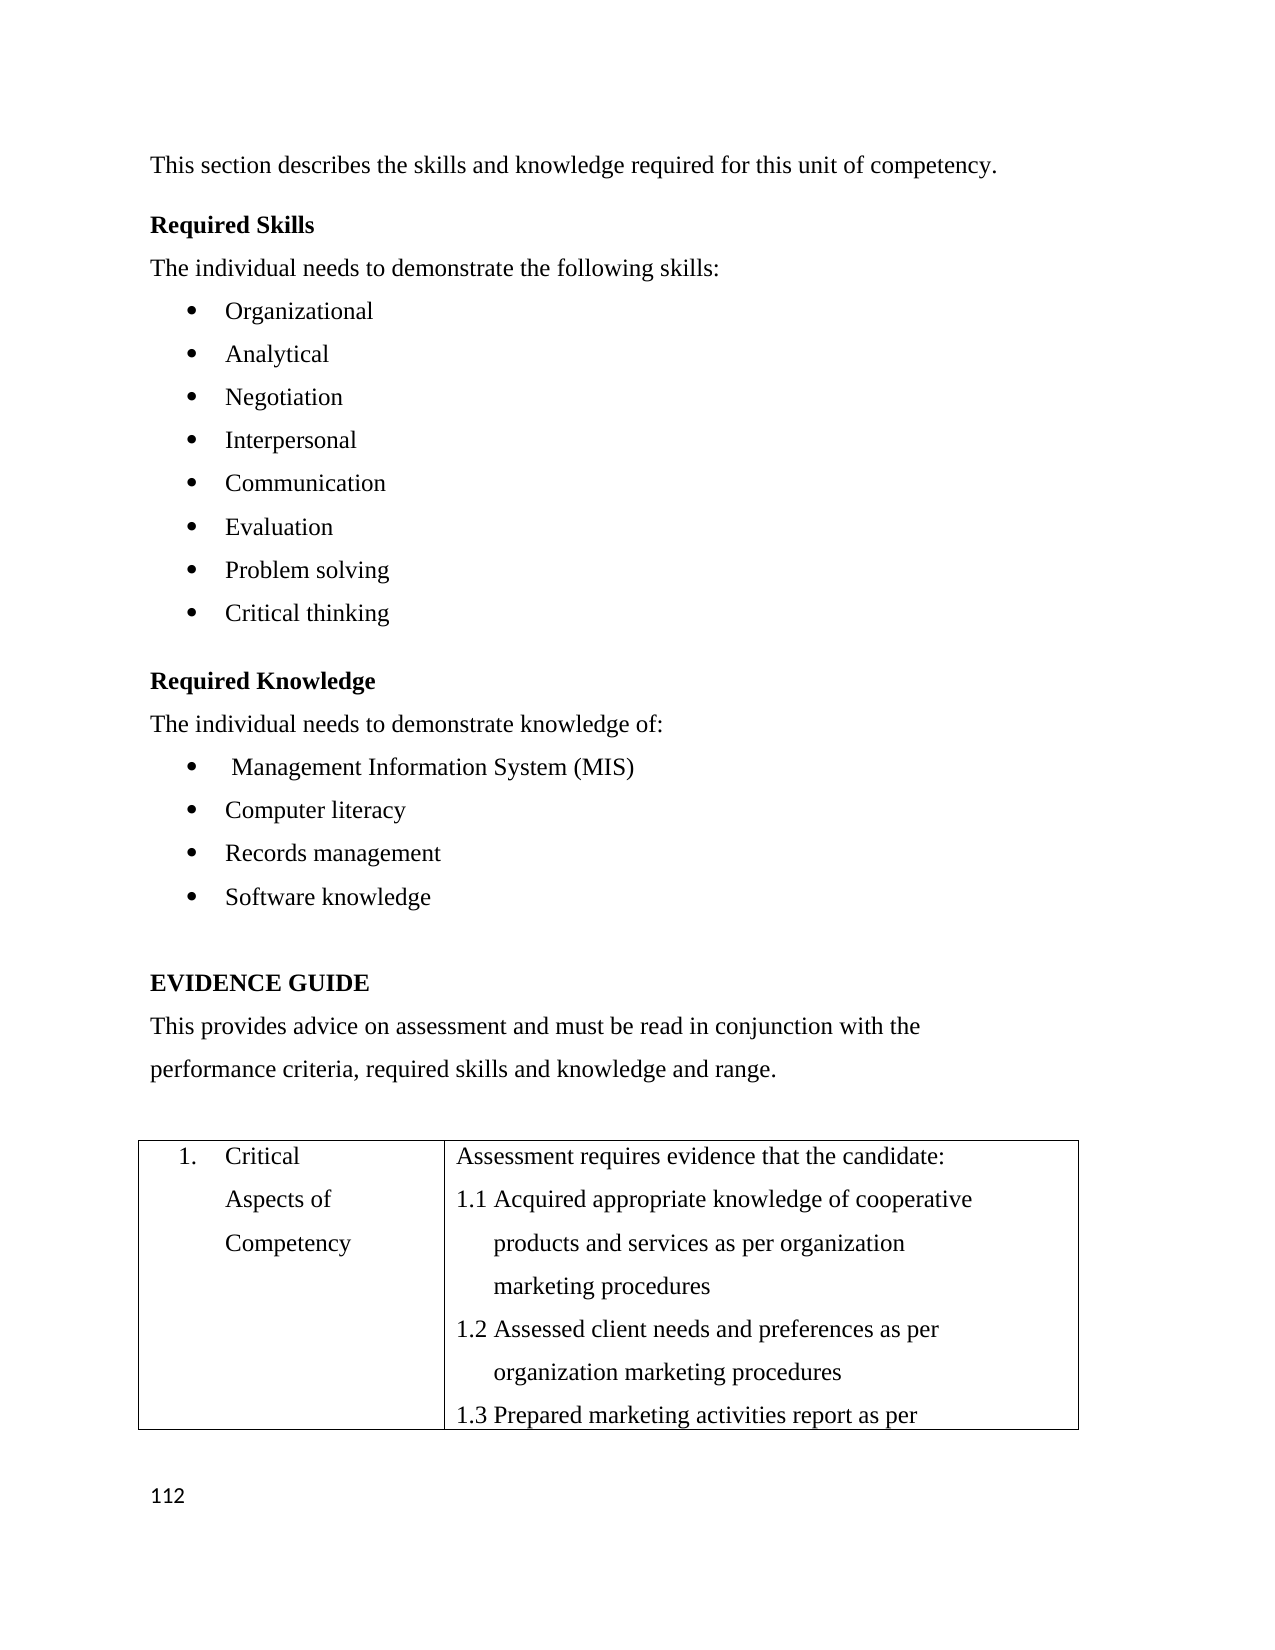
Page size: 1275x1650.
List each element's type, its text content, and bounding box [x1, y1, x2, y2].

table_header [139, 1141, 444, 1429]
list Evaluation [187, 512, 1050, 540]
list Records management [187, 838, 1050, 867]
text The individual needs to demonstrate the following skills: [150, 253, 1050, 282]
text Required Skills [150, 210, 1050, 238]
list Communication [187, 468, 1050, 497]
text This section describes the skills and knowledge required for this unit of competency. [150, 150, 1050, 179]
list Computer literacy [187, 795, 1050, 824]
list Critical thinking [187, 598, 1050, 627]
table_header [445, 1141, 1078, 1429]
list Negotiation [187, 382, 1050, 411]
list Software knowledge [187, 882, 1050, 910]
list Problem solving [187, 555, 1050, 583]
text EVIDENCE GUIDE [150, 968, 1050, 997]
list Interpersonal [187, 425, 1050, 454]
text Required Knowledge [150, 666, 1050, 695]
text The individual needs to demonstrate knowledge of: [150, 709, 1050, 738]
list Organizational [187, 296, 1050, 325]
list Analytical [187, 339, 1050, 368]
text This provides advice on assessment and must be read in conjunction with the performance criteria, required skills and knowledge and range. [150, 1011, 1050, 1083]
list Management Information System (MIS) [187, 752, 1050, 781]
